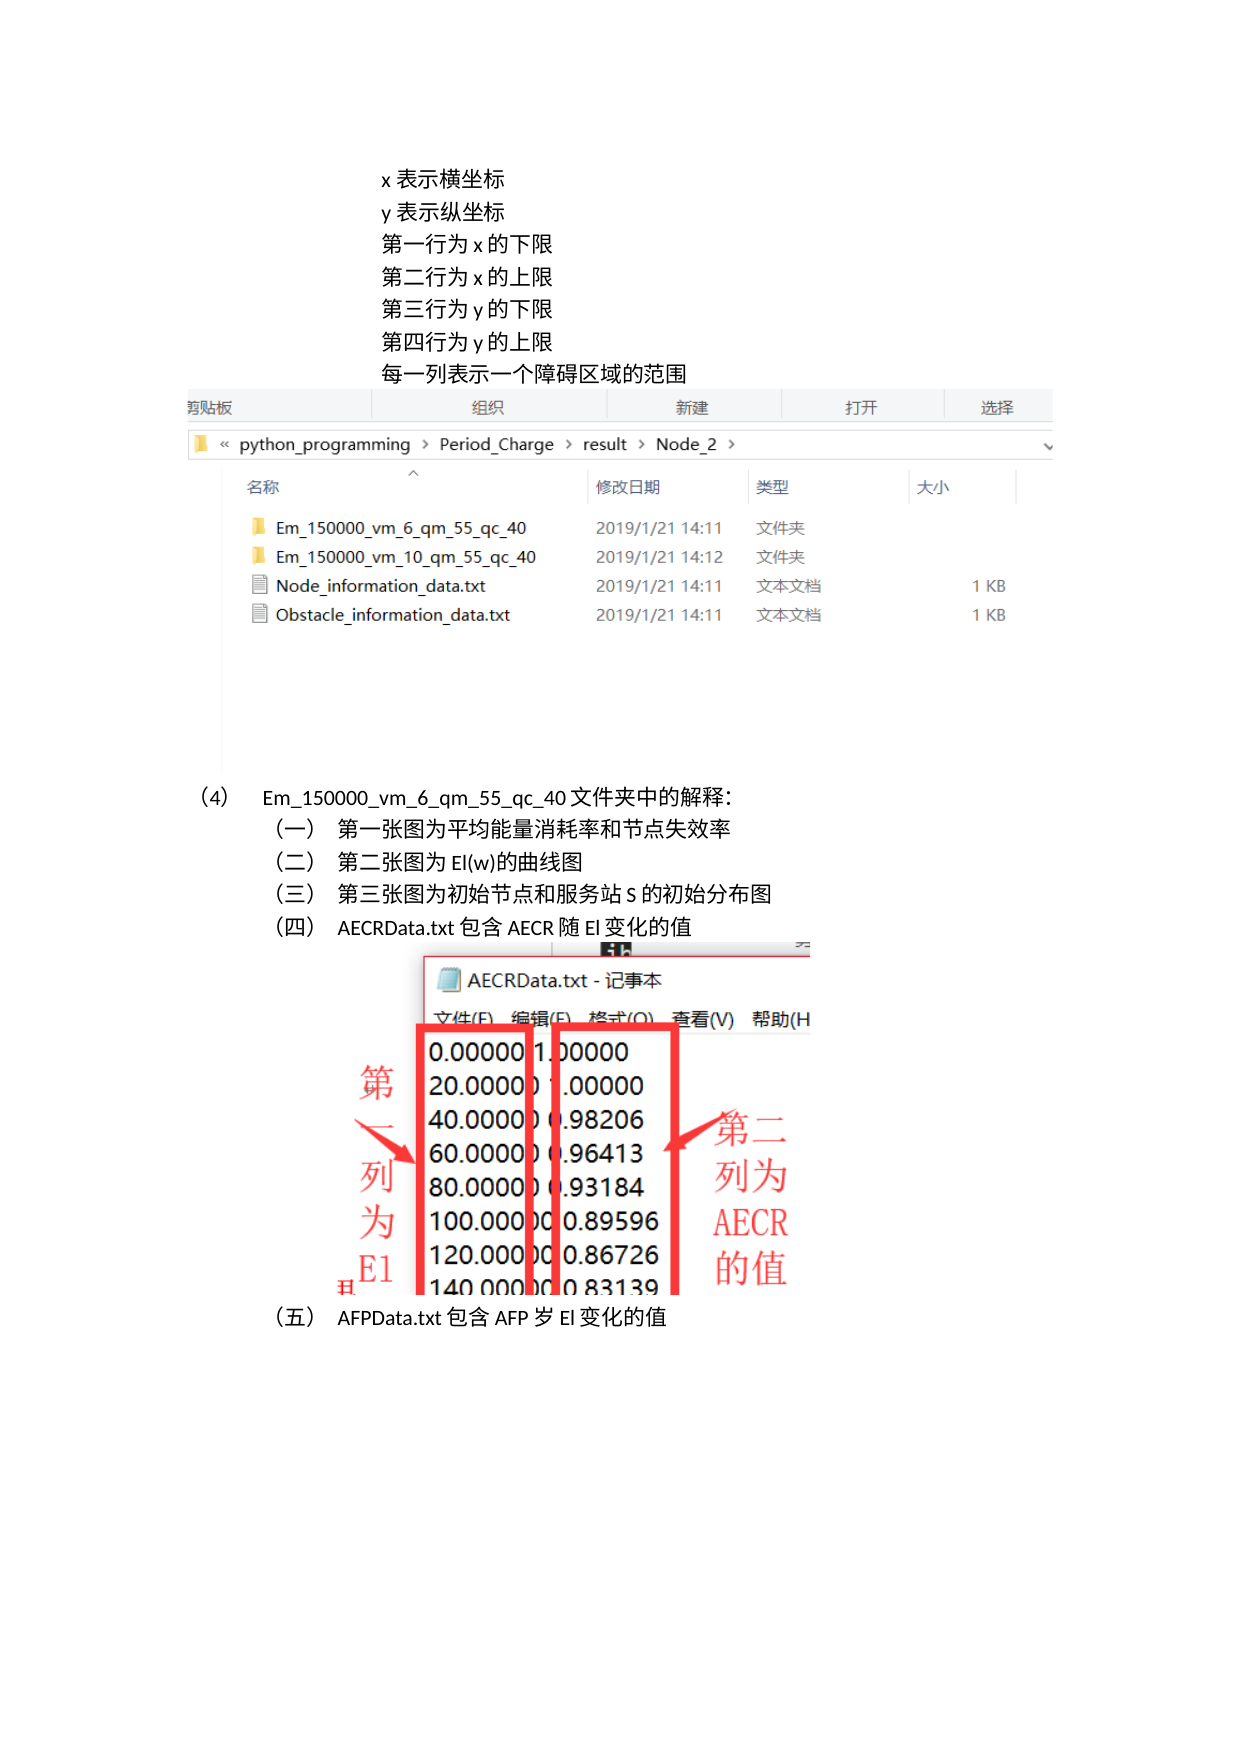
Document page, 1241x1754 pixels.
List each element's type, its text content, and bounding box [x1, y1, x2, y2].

list 第一行为x的下限 [337, 227, 1053, 259]
list Em_150000_vm_6_qm_55_qc_40文件夹中的解释： [187, 779, 1053, 812]
list y 表示纵坐标 [337, 194, 1053, 227]
list AFPData.txt包含AFP岁El变化的值 [262, 1299, 1053, 1332]
list 第三张图为初始节点和服务站S的初始分布图 [262, 877, 1053, 909]
list 第一张图为平均能量消耗率和节点失效率 [262, 812, 1053, 844]
picture [187, 389, 1053, 771]
list 第三行为y的下限 [337, 292, 1053, 324]
picture [337, 942, 811, 1295]
list 第四行为y的上限 [337, 324, 1053, 357]
list 第二张图为El(w)的曲线图 [262, 844, 1053, 877]
list AECRData.txt包含AECR随El变化的值 [262, 909, 1053, 942]
list 第二行为x的上限 [337, 259, 1053, 292]
list x 表示横坐标 [337, 162, 1053, 194]
list 每一列表示一个障碍区域的范围 [356, 357, 1053, 389]
